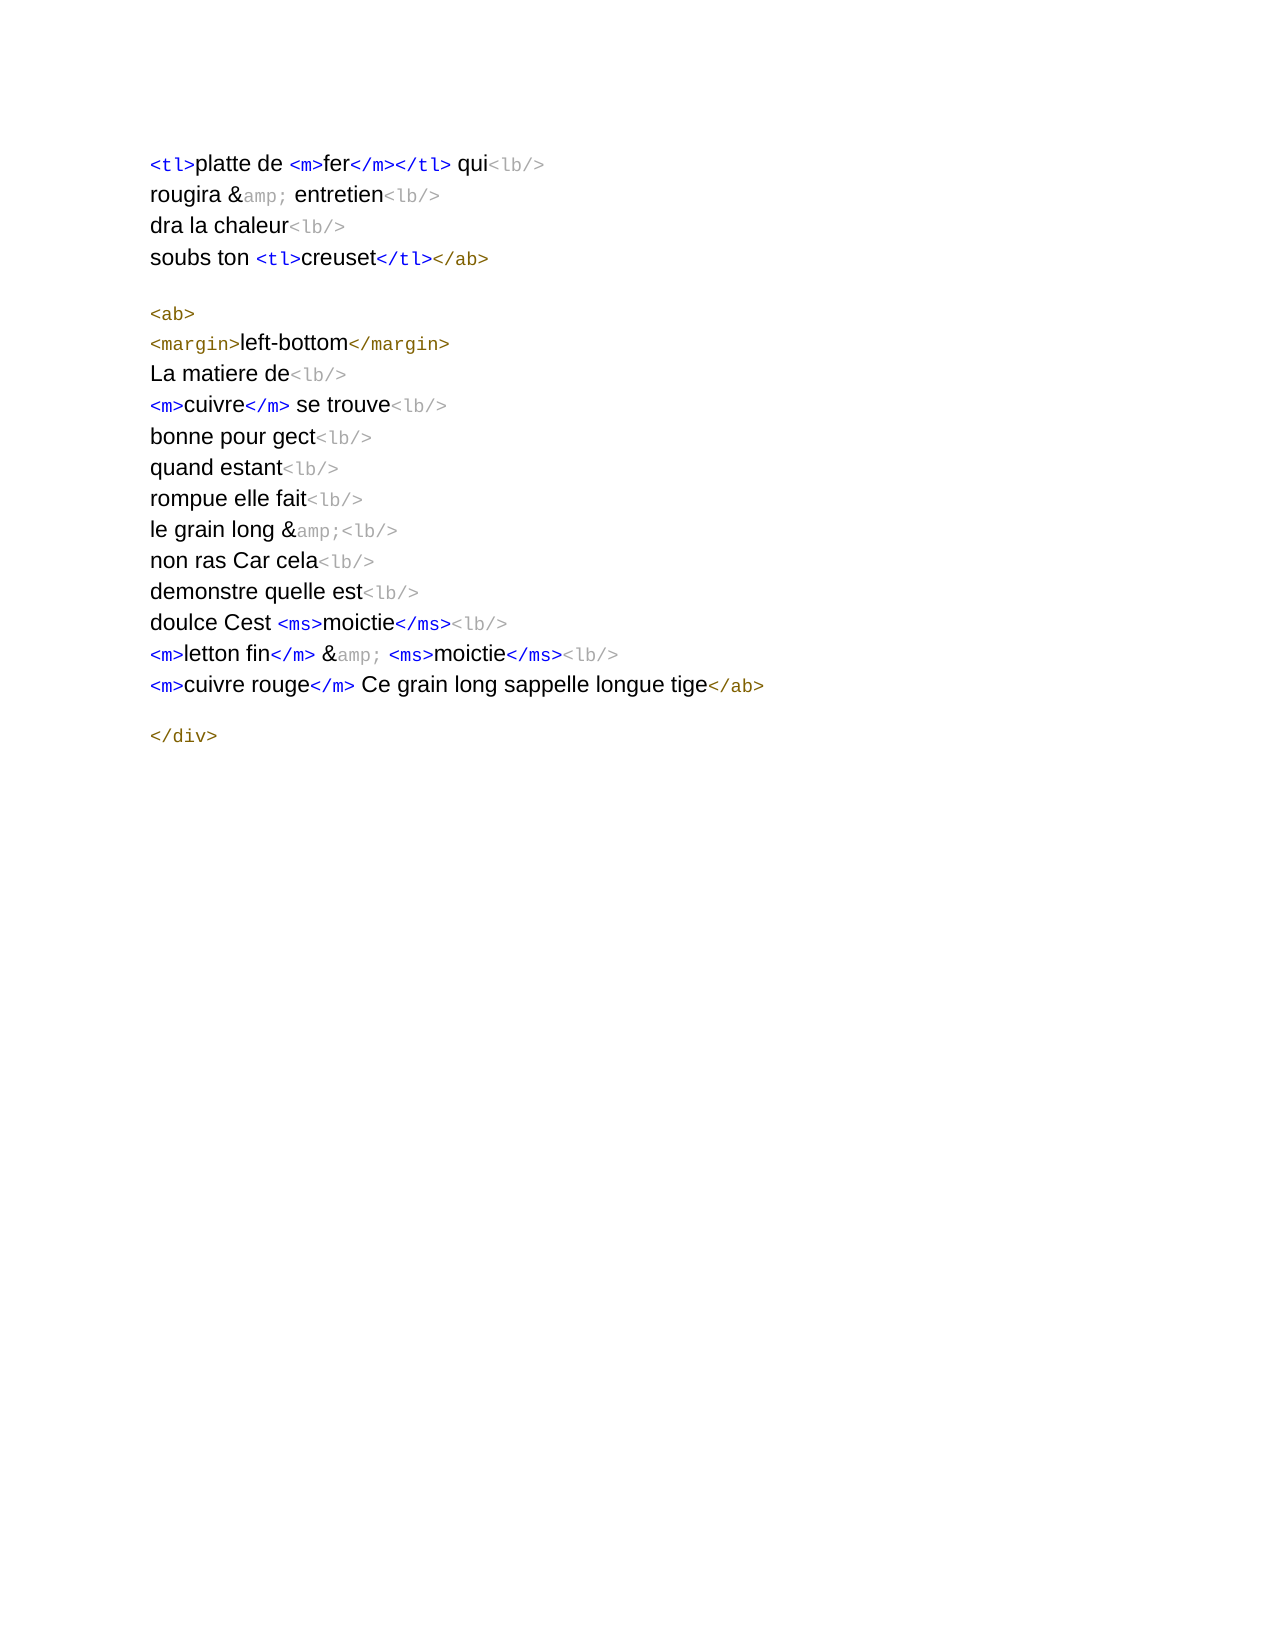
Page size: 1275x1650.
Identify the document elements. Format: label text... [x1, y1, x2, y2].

text bonne pour gect<lb/> quand estant<lb/> [150, 423, 1125, 481]
text rougira &amp; entretien<lb/> [150, 181, 1125, 208]
text </div> [150, 726, 1125, 748]
text le grain long &amp;<lb/> non ras Car cela<lb/> [150, 516, 1125, 574]
text demonstre quelle est<lb/> doulce Cest <ms>moictie</ms><lb/> [150, 578, 1125, 636]
text La matiere de<lb/> [150, 360, 1125, 387]
text soubs ton <tl>creuset</tl></ab> [150, 243, 1125, 271]
text rompue elle fait<lb/> [150, 485, 1125, 512]
text <tl>platte de <m>fer</m></tl> qui<lb/> [150, 150, 1125, 177]
text dra la chaleur<lb/> [150, 212, 1125, 239]
text <m>letton fin</m> &amp; <ms>moictie</ms><lb/> <m>cuivre rouge</m> Ce grain long sappelle longue tige</ab> [150, 640, 1125, 698]
text <ab> [150, 305, 1125, 326]
text <margin>left-bottom</margin> [150, 329, 1125, 356]
text <m>cuivre</m> se trouve<lb/> [150, 391, 1125, 418]
